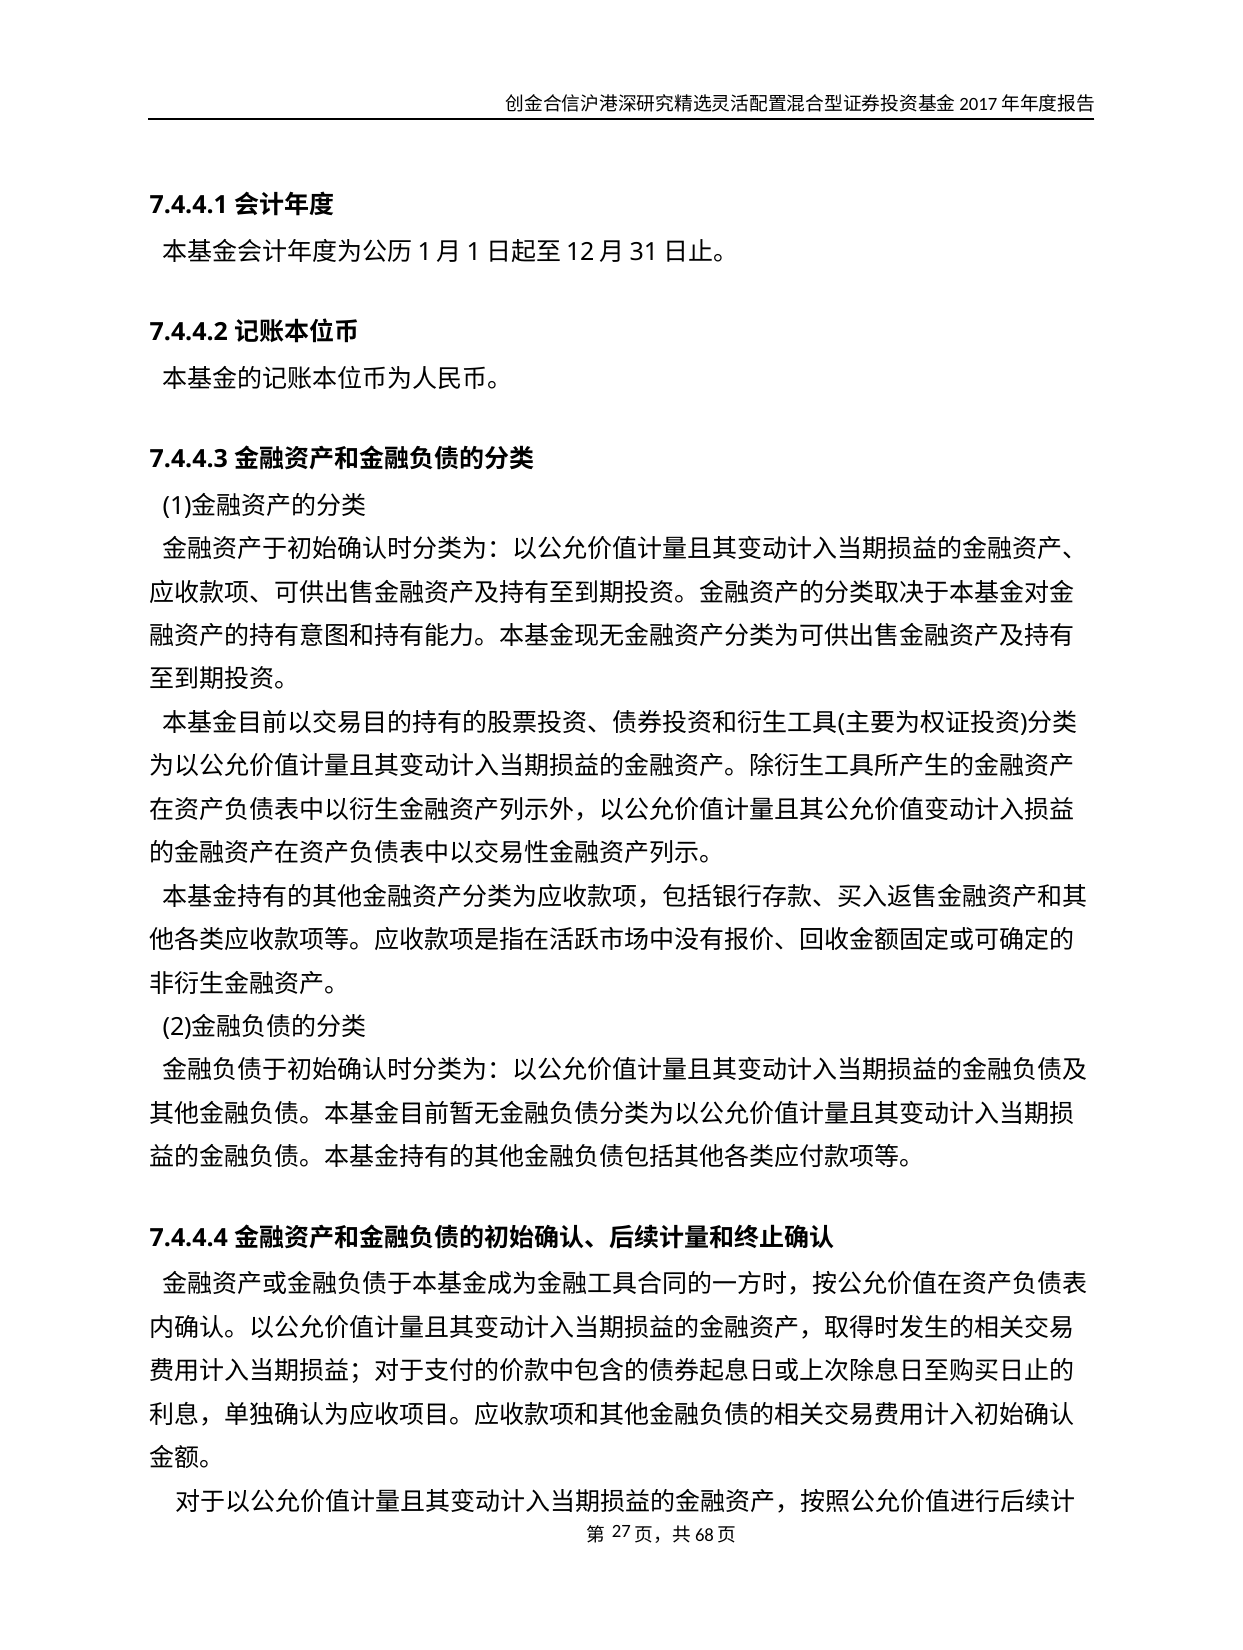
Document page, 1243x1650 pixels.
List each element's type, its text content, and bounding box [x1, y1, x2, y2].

text 本基金的记账本位币为人民币。 [149, 358, 1094, 394]
text 本基金会计年度为公历1月1日起至12月31日止。 [149, 231, 1094, 267]
text 7.4.4.4 金融资产和金融负债的初始确认、后续计量和终止确认 [149, 1217, 1094, 1253]
text 7.4.4.2 记账本位币 [149, 312, 1094, 348]
text 7.4.4.1 会计年度 [149, 185, 1094, 221]
text (1)金融资产的分类 金融资产于初始确认时分类为：以公允价值计量且其变动计入当期损益的金融资产、应收款项、可供出售金融资产及持有至到期投资。金融资产的分类取决于本基金对金融资产的持有意图和持有能力。本基金现无金融资产分类为可供出售金融资产及持有至到期投资。 本基金目前以交易目的持有的股票投资、债券投资和衍生工具(主要为权证投资)分类为以公允价值计量且其变动计入当期损益的金融资产。除衍生工具所产生的金融资产在资产负债表中以衍生金融资产列示外，以公允价值计量且其公允价值变动计入损益的金融资产在资产负债表中以交易性金融资产列示。 本基金持有的其他金融资产分类为应收款项，包括银行存款、买入返售金融资产和其他各类应收款项等。应收款项是指在活跃市场中没有报价、回收金额固定或可确定的非衍生金融资产。 (2)金融负债的分类 金融负债于初始确认时分类为：以公允价值计量且其变动计入当期损益的金融负债及其他金融负债。本基金目前暂无金融负债分类为以公允价值计量且其变动计入当期损益的金融负债。本基金持有的其他金融负债包括其他各类应付款项等。 [149, 485, 1094, 1173]
text 7.4.4.3 金融资产和金融负债的分类 [149, 439, 1094, 475]
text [149, 1264, 1094, 1517]
